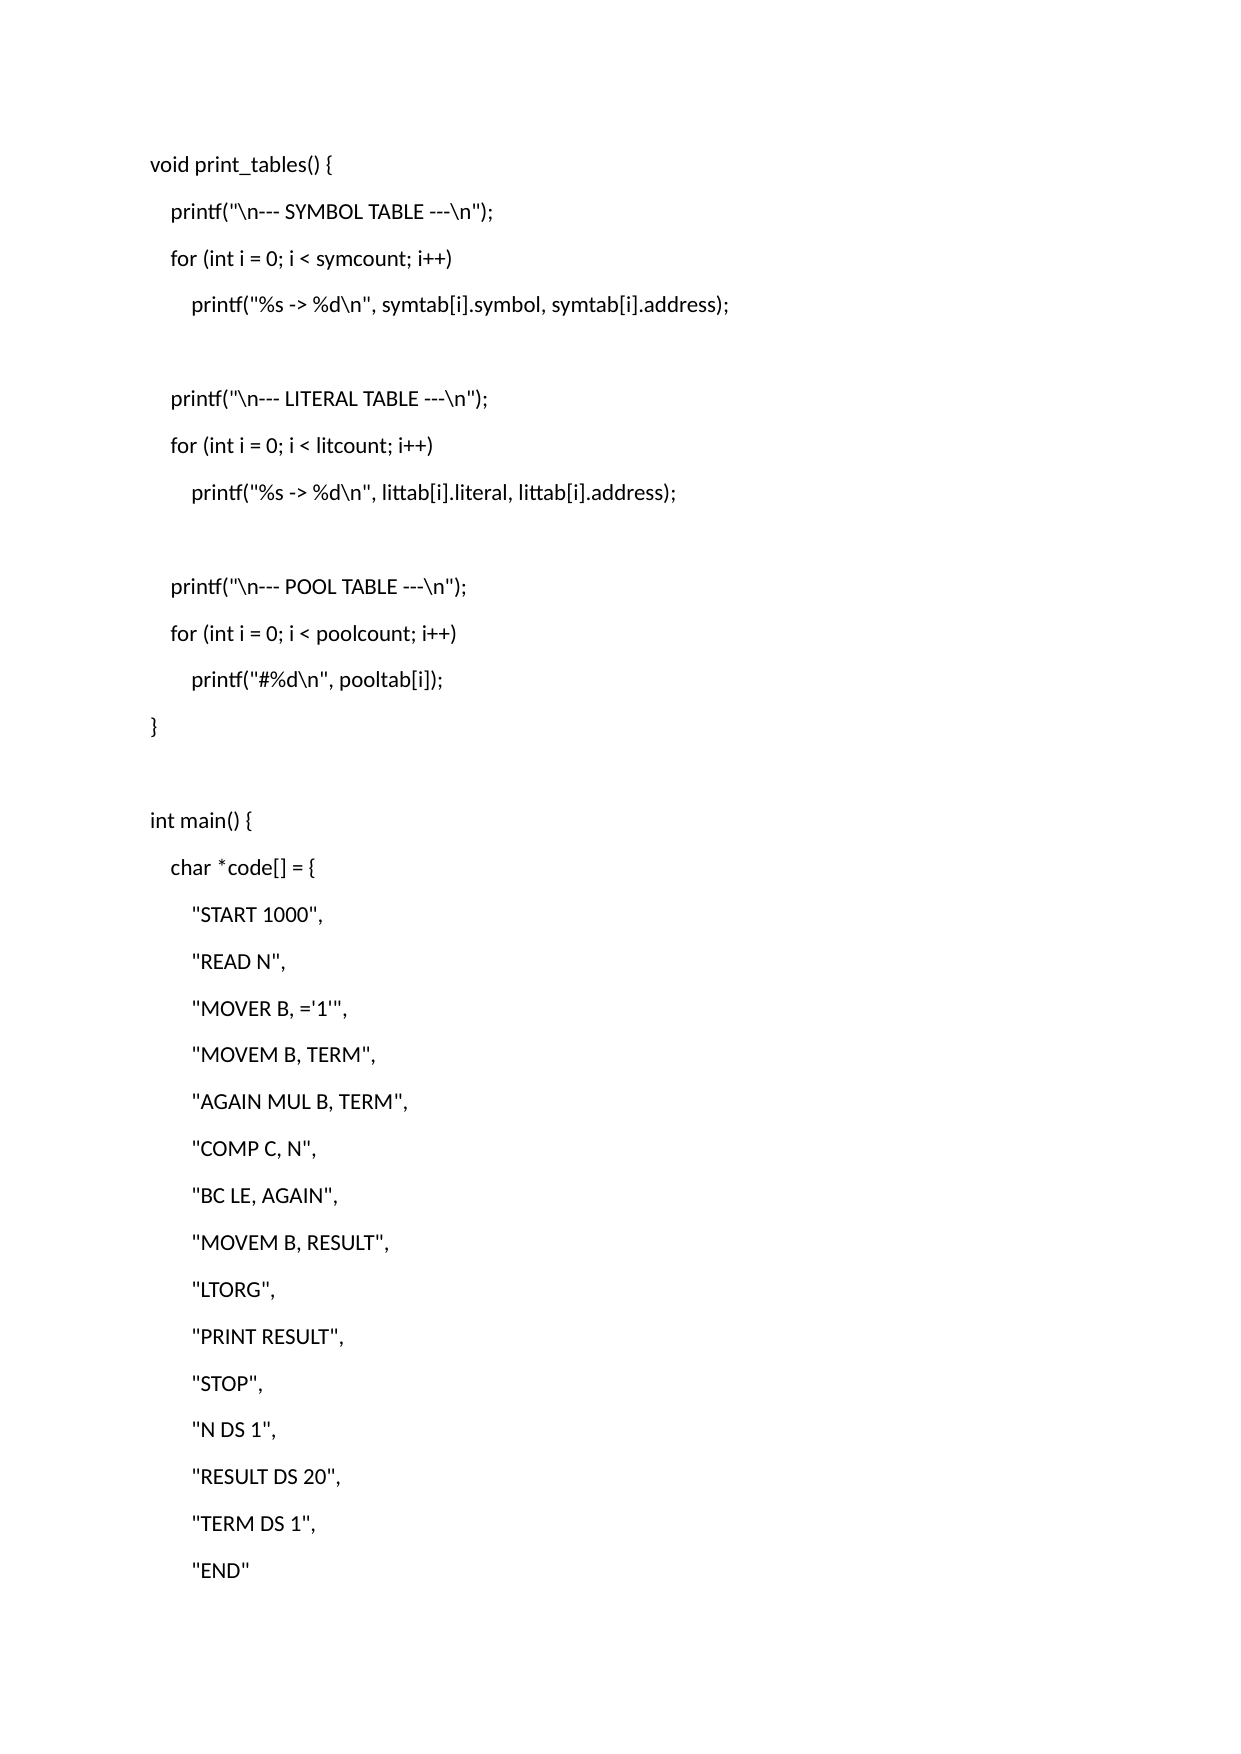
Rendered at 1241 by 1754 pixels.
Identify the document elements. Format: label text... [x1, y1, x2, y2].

text "COMP C, N", [150, 1134, 1090, 1162]
text for (int i = 0; i < poolcount; i++) [150, 619, 1090, 647]
text printf("%s -> %d\n", littab[i].literal, littab[i].address); [150, 478, 1090, 506]
text "END" [150, 1556, 1090, 1584]
text "MOVER B, ='1'", [150, 994, 1090, 1022]
text printf("\n--- POOL TABLE ---\n"); [150, 572, 1090, 600]
text "N DS 1", [150, 1416, 1090, 1444]
text char *code[] = { [150, 853, 1090, 881]
text "READ N", [150, 947, 1090, 975]
text "LTORG", [150, 1275, 1090, 1303]
text "PRINT RESULT", [150, 1322, 1090, 1350]
text for (int i = 0; i < symcount; i++) [150, 244, 1090, 272]
text printf("\n--- SYMBOL TABLE ---\n"); [150, 197, 1090, 225]
text "MOVEM B, RESULT", [150, 1228, 1090, 1256]
text "START 1000", [150, 900, 1090, 928]
text "TERM DS 1", [150, 1509, 1090, 1537]
text int main() { [150, 806, 1090, 834]
text printf("\n--- LITERAL TABLE ---\n"); [150, 384, 1090, 412]
text "BC LE, AGAIN", [150, 1181, 1090, 1209]
text void print_tables() { [150, 150, 1090, 178]
text "MOVEM B, TERM", [150, 1041, 1090, 1069]
text printf("#%d\n", pooltab[i]); [150, 666, 1090, 694]
text "RESULT DS 20", [150, 1462, 1090, 1491]
text for (int i = 0; i < litcount; i++) [150, 431, 1090, 459]
text "AGAIN MUL B, TERM", [150, 1087, 1090, 1116]
text } [150, 712, 1090, 741]
text printf("%s -> %d\n", symtab[i].symbol, symtab[i].address); [150, 291, 1090, 319]
text "STOP", [150, 1369, 1090, 1397]
